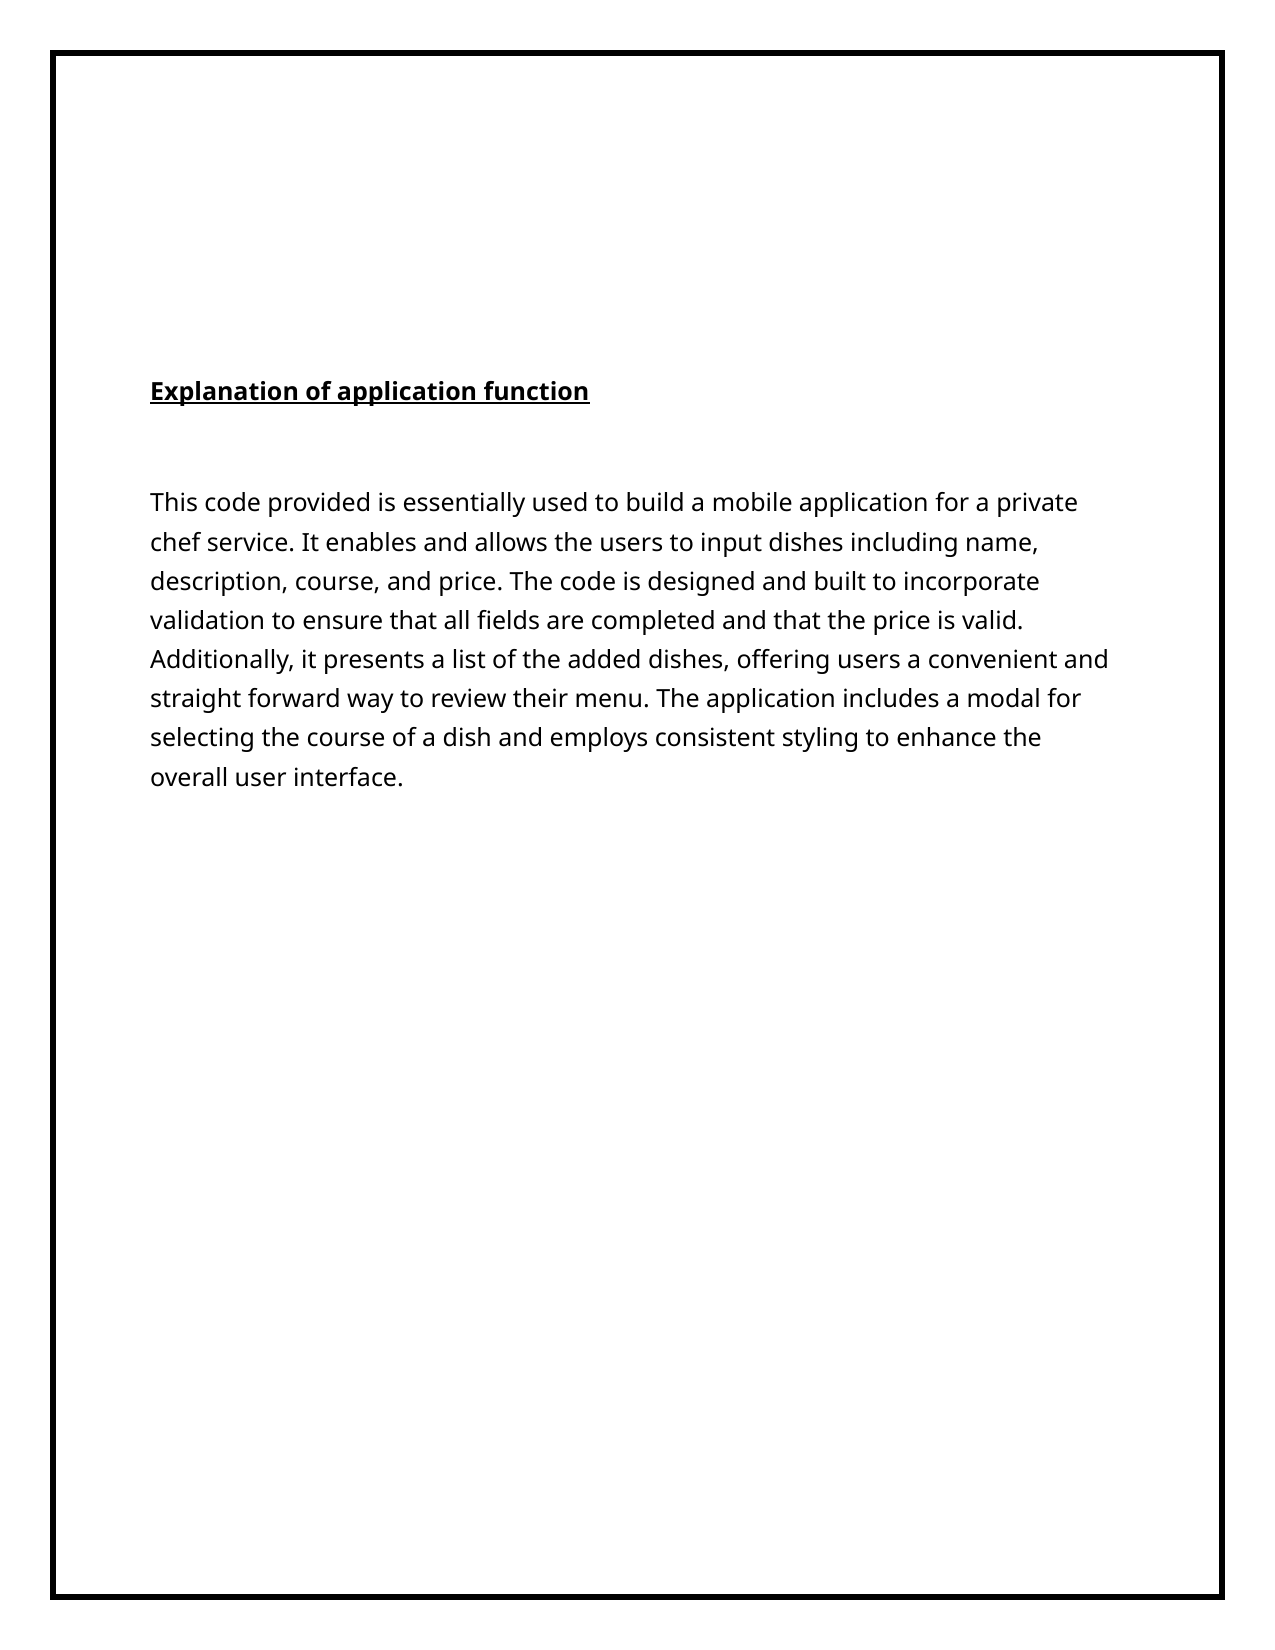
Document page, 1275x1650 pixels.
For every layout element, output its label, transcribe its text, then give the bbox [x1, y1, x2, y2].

text This code provided is essentially used to build a mobile application for a private chef service. It enables and allows the users to input dishes including name, description, course, and price. The code is designed and built to incorporate validation to ensure that all fields are completed and that the price is valid. Additionally, it presents a list of the added dishes, offering users a convenient and straight forward way to review their menu. The application includes a modal for selecting the course of a dish and employs consistent styling to enhance the overall user interface. [150, 485, 1125, 793]
text Explanation of application function [150, 373, 1125, 407]
